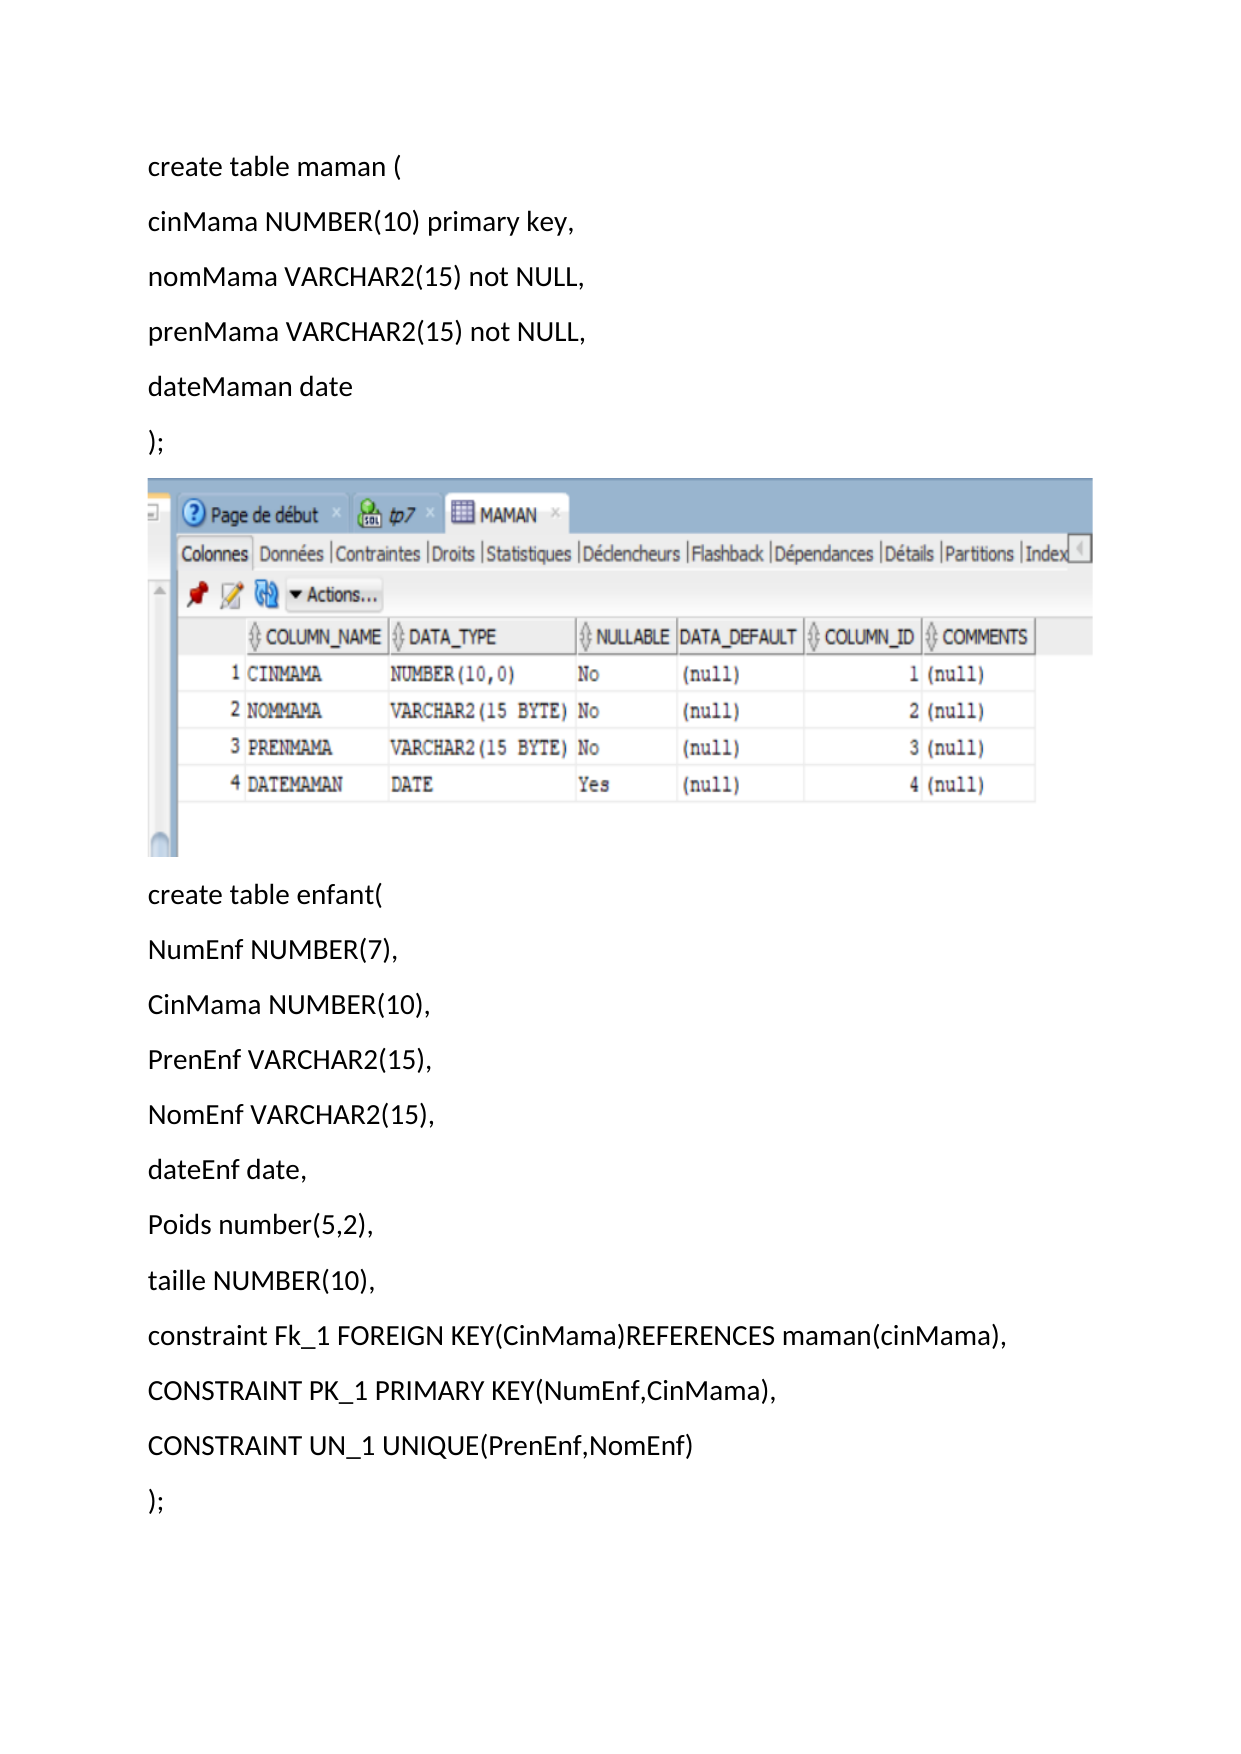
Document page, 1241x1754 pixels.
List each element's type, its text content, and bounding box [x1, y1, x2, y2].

text prenMama VARCHAR2(15) not NULL, [148, 313, 1093, 348]
text constraint Fk_1 FOREIGN KEY(CinMama)REFERENCES maman(cinMama), [148, 1317, 1093, 1352]
text NomEnf VARCHAR2(15), [148, 1096, 1093, 1132]
text dateEnf date, [148, 1151, 1093, 1187]
text ); [148, 1482, 1093, 1518]
text Poids number(5,2), [148, 1206, 1093, 1242]
text nomMama VARCHAR2(15) not NULL, [148, 258, 1093, 293]
text create table enfant( [148, 876, 1093, 911]
picture [147, 478, 1093, 857]
text NumEnf NUMBER(7), [148, 931, 1093, 967]
text taille NUMBER(10), [148, 1262, 1093, 1297]
text PrenEnf VARCHAR2(15), [148, 1041, 1093, 1077]
text CONSTRAINT PK_1 PRIMARY KEY(NumEnf,CinMama), [148, 1372, 1093, 1407]
text CONSTRAINT UN_1 UNIQUE(PrenEnf,NomEnf) [148, 1427, 1093, 1462]
text ); [148, 423, 1093, 459]
text cinMama NUMBER(10) primary key, [148, 203, 1093, 238]
text create table maman ( [148, 148, 1093, 183]
text dateMaman date [148, 368, 1093, 404]
text CinMama NUMBER(10), [148, 986, 1093, 1022]
